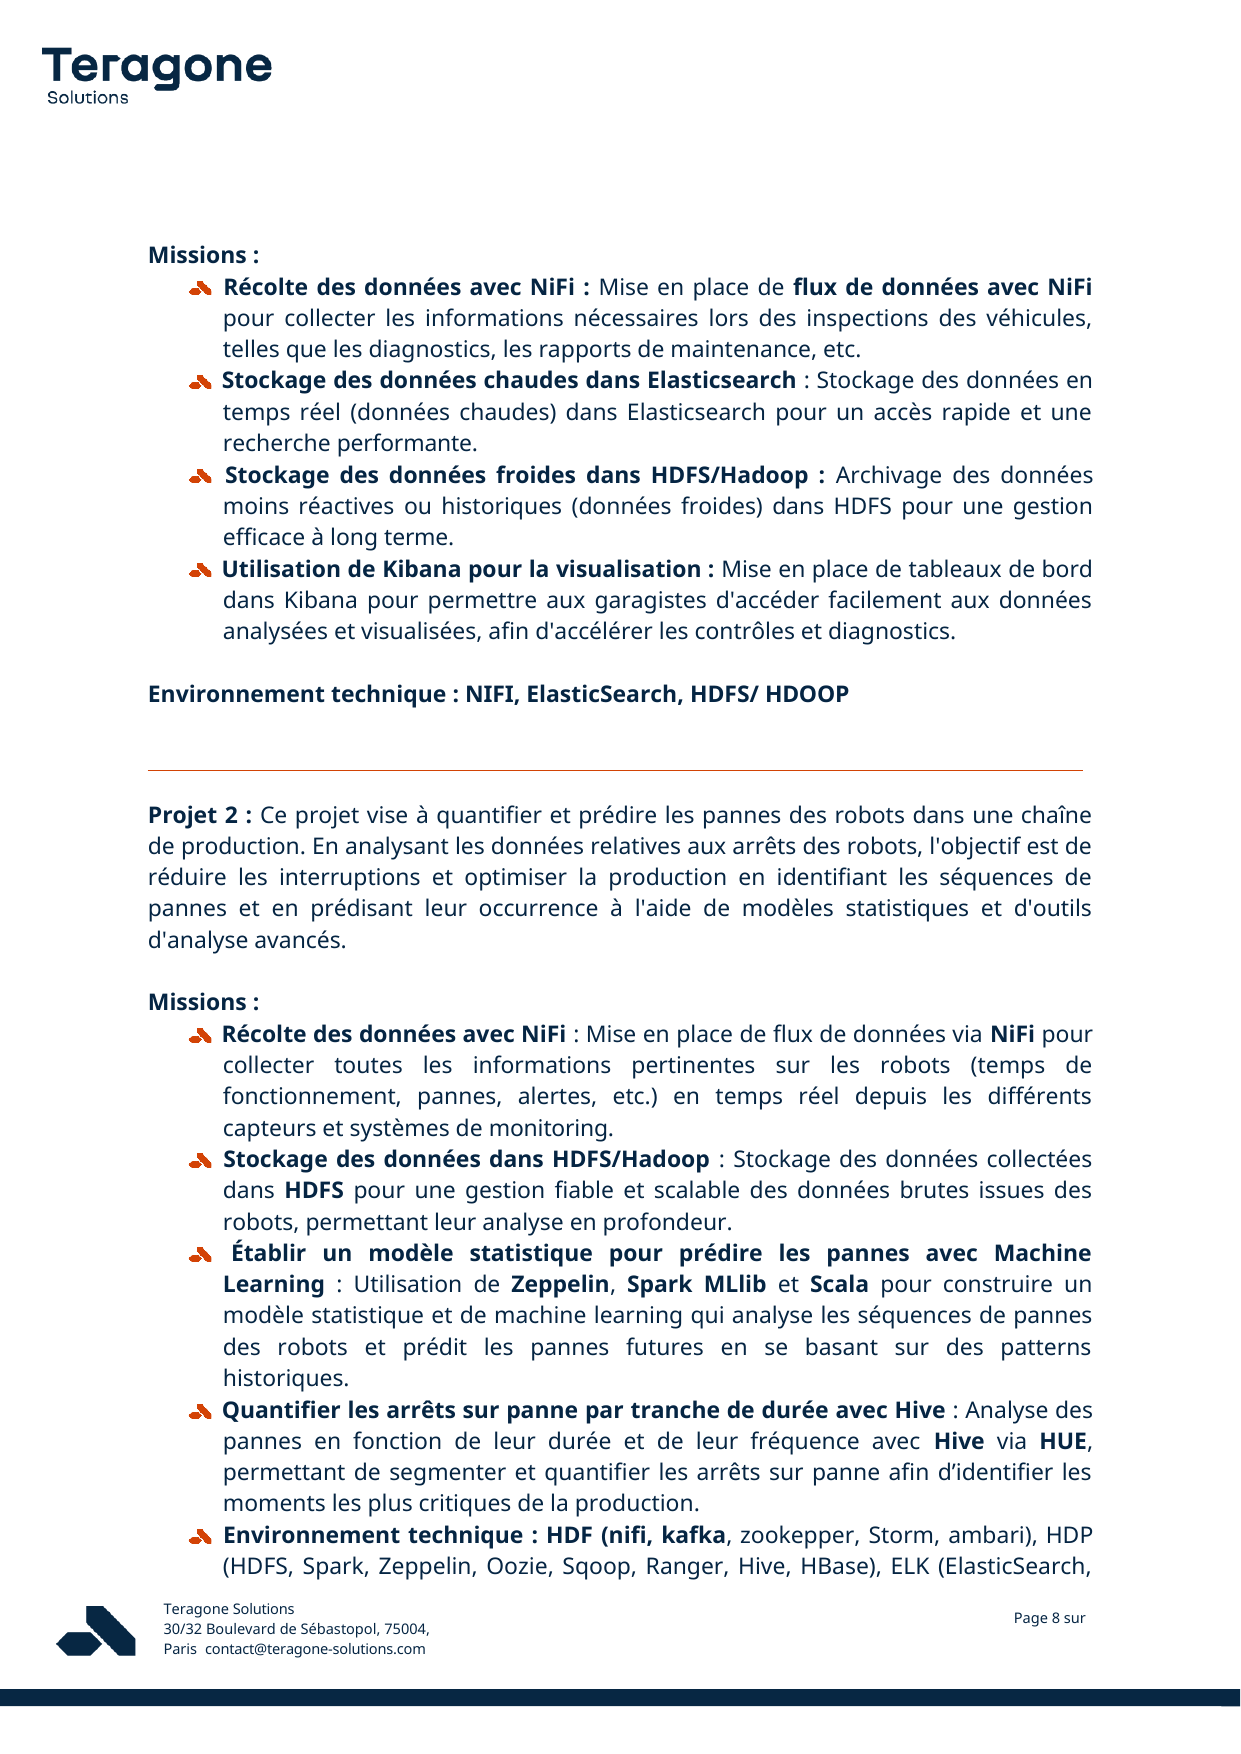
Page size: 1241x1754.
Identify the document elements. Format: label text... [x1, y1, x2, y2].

picture [188, 563, 212, 577]
text Utilisation de Kibana pour la visualisation : Mise en place de tableaux de bord dans Kibana pour permettre aux garagistes d'accéder facilement aux données analysées et visualisées, afin d'accélérer les contrôles et diagnostics. [189, 552, 1093, 646]
picture [188, 1529, 212, 1544]
picture [188, 1404, 212, 1419]
subtitle Environnement technique : NIFI, ElasticSearch, HDFS/ HDOOP [148, 677, 1107, 709]
text Projet 2 : Ce projet vise à quantifier et prédire les pannes des robots dans une chaîne de production. En analysant les données relatives aux arrêts des robots, l'objectif est de réduire les interruptions et optimiser la production en identifiant les séquences de pannes et en prédisant leur occurrence à l'aide de modèles statistiques et d'outils d'analyse avancés. [148, 799, 1093, 955]
picture [188, 1028, 212, 1043]
text Récolte des données avec NiFi : Mise en place de flux de données avec NiFi pour collecter les informations nécessaires lors des inspections des véhicules, telles que les diagnostics, les rapports de maintenance, etc. [189, 271, 1093, 364]
picture [188, 1153, 212, 1168]
text Établir un modèle statistique pour prédire les pannes avec Machine Learning : Utilisation de Zeppelin, Spark MLlib et Scala pour construire un modèle statistique et de machine learning qui analyse les séquences de pannes des robots et prédit les pannes futures en se basant sur des patterns historiques. [189, 1237, 1093, 1393]
text Stockage des données dans HDFS/Hadoop : Stockage des données collectées dans HDFS pour une gestion fiable et scalable des données brutes issues des robots, permettant leur analyse en profondeur. [189, 1143, 1093, 1237]
picture [188, 1247, 212, 1262]
picture [55, 1606, 136, 1656]
subtitle Missions : [148, 239, 1107, 270]
text Stockage des données froides dans HDFS/Hadoop : Archivage des données moins réactives ou historiques (données froides) dans HDFS pour une gestion efficace à long terme. [189, 458, 1093, 552]
picture [188, 469, 212, 483]
text Quantifier les arrêts sur panne par tranche de durée avec Hive : Analyse des pannes en fonction de leur durée et de leur fréquence avec Hive via HUE, permettant de segmenter et quantifier les arrêts sur panne afin d’identifier les moments les plus critiques de la production. [189, 1394, 1093, 1519]
subtitle Missions : [148, 986, 1107, 1018]
text Stockage des données chaudes dans Elasticsearch : Stockage des données en temps réel (données chaudes) dans Elasticsearch pour un accès rapide et une recherche performante. [189, 364, 1093, 458]
picture [188, 281, 212, 295]
text Récolte des données avec NiFi : Mise en place de flux de données via NiFi pour collecter toutes les informations pertinentes sur les robots (temps de fonctionnement, pannes, alertes, etc.) en temps réel depuis les différents capteurs et systèmes de monitoring. [189, 1018, 1093, 1143]
picture [41, 47, 272, 104]
picture [188, 375, 212, 389]
